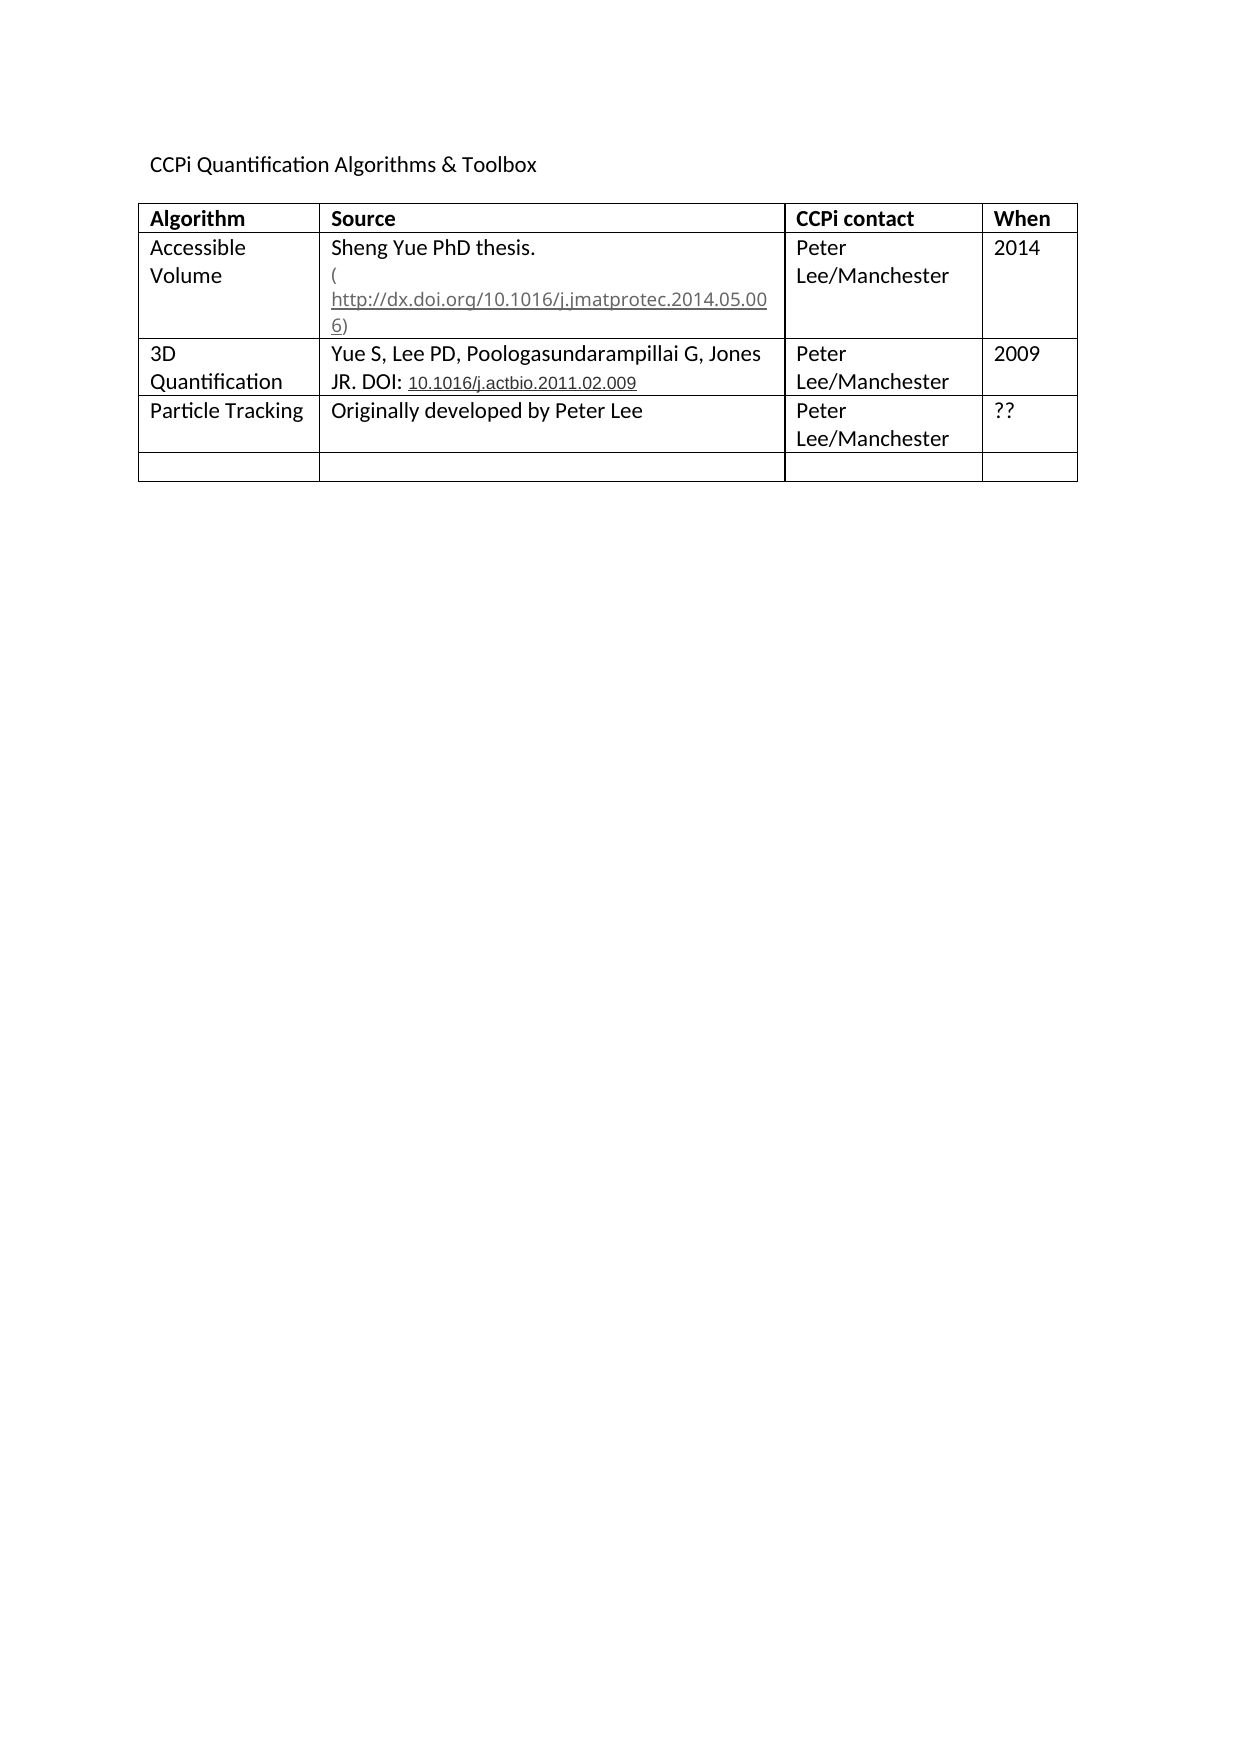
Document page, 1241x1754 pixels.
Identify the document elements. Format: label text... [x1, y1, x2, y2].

table_header Algorithm [139, 204, 319, 232]
table_cell [320, 453, 784, 481]
table_cell Yue S, Lee PD, Poologasundarampillai G, Jones JR. DOI: 10.1016/j.actbio.2011.02.009 [320, 339, 784, 395]
table_cell 2014 [983, 233, 1077, 338]
table_cell 3D Quantification [139, 339, 319, 395]
table_cell Peter Lee/Manchester [786, 233, 982, 338]
table_cell Particle Tracking [139, 396, 319, 452]
text CCPi Quantification Algorithms & Toolbox [150, 150, 1090, 178]
table_header Source [320, 204, 784, 232]
table_cell 2009 [983, 339, 1077, 395]
table_cell ?? [983, 396, 1077, 452]
table_cell Sheng Yue PhD thesis. (http://dx.doi.org/10.1016/j.jmatprotec.2014.05.006) [320, 233, 784, 338]
table_cell [786, 453, 982, 481]
table_header CCPi contact [786, 204, 982, 232]
table_cell [139, 453, 319, 481]
table_cell Accessible Volume [139, 233, 319, 338]
table_cell Peter Lee/Manchester [786, 339, 982, 395]
table_cell Originally developed by Peter Lee [320, 396, 784, 452]
table_cell [983, 453, 1077, 481]
table_cell Peter Lee/Manchester [786, 396, 982, 452]
table_header When [983, 204, 1077, 232]
